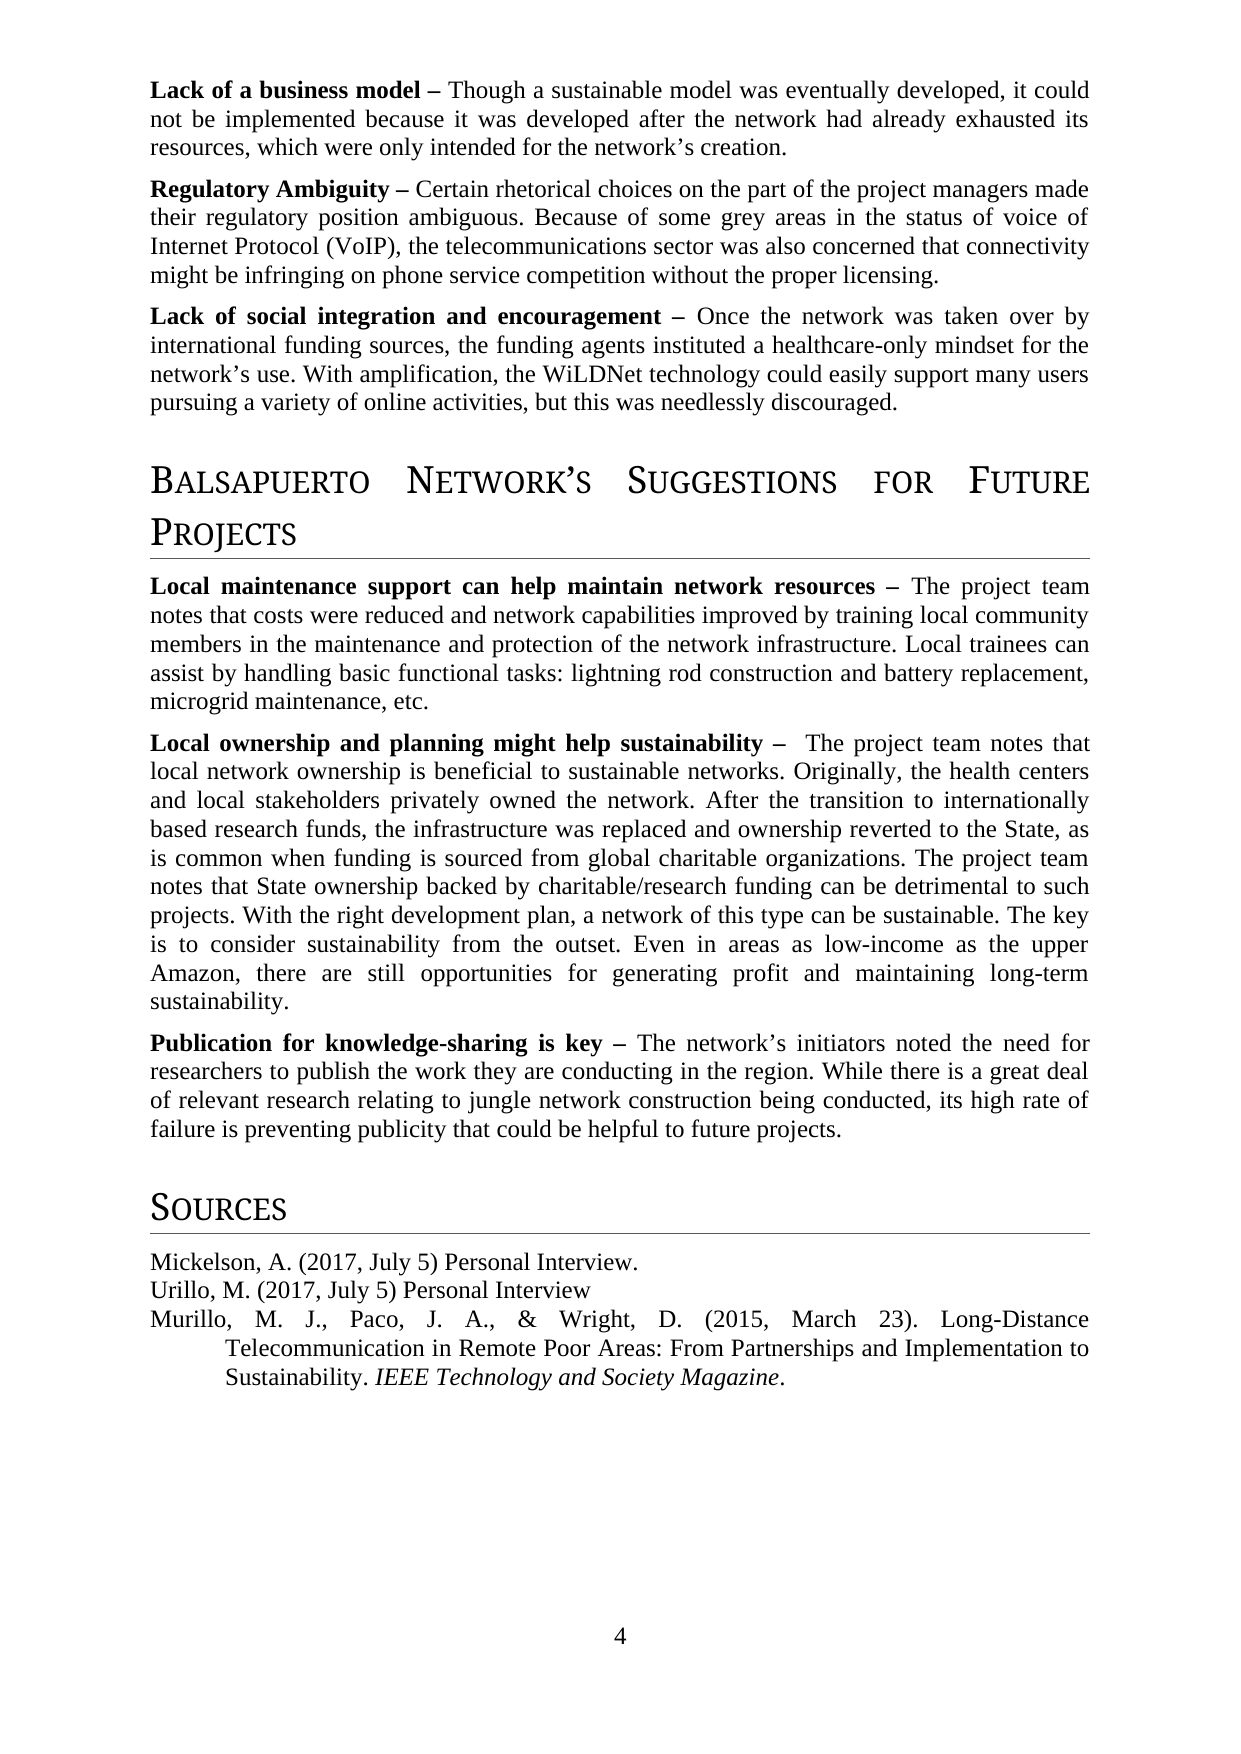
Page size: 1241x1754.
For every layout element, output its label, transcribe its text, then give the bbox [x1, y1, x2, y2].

text Lack of a business model – Though a sustainable model was eventually developed, it could not be implemented because it was developed after the network had already exhausted its resources, which were only intended for the network’s creation. [150, 75, 1090, 161]
text Murillo, M. J., Paco, J. A., & Wright, D. (2015, March 23). Long-Distance Telecommunication in Remote Poor Areas: From Partnerships and Implementation to Sustainability. IEEE Technology and Society Magazine. [150, 1304, 1090, 1391]
text Lack of social integration and encouragement – Once the network was taken over by international funding sources, the funding agents instituted a healthcare-only mindset for the network’s use. With amplification, the WiLDNet technology could easily support many users pursuing a variety of online activities, but this was needlessly discouraged. [150, 301, 1090, 416]
text Local maintenance support can help maintain network resources – The project team notes that costs were reduced and network capabilities improved by training local community members in the maintenance and protection of the network infrastructure. Local trainees can assist by handling basic functional tasks: lightning rod construction and battery replacement, microgrid maintenance, etc. [150, 571, 1090, 715]
text Mickelson, A. (2017, July 5) Personal Interview. [150, 1247, 1090, 1276]
text Publication for knowledge-sharing is key – The network’s initiators noted the need for researchers to publish the work they are conducting in the region. While there is a great deal of relevant research relating to jungle network construction being conducted, its high rate of failure is preventing publicity that could be helpful to future projects. [150, 1028, 1090, 1143]
subtitle Balsapuerto Network’s Suggestions for Future Projects [150, 454, 1090, 558]
subtitle Sources [150, 1180, 1090, 1233]
text Local ownership and planning might help sustainability – The project team notes that local network ownership is beneficial to sustainable networks. Originally, the health centers and local stakeholders privately owned the network. After the transition to internationally based research funds, the infrastructure was replaced and ownership reverted to the State, as is common when funding is sourced from global charitable organizations. The project team notes that State ownership backed by charitable/research funding can be detrimental to such projects. With the right development plan, a network of this type can be sustainable. The key is to consider sustainability from the outset. Even in areas as low-income as the upper Amazon, there are still opportunities for generating profit and maintaining long-term sustainability. [150, 728, 1090, 1015]
text Regulatory Ambiguity – Certain rhetorical choices on the part of the project managers made their regulatory position ambiguous. Because of some grey areas in the status of voice of Internet Protocol (VoIP), the telecommunications sector was also concerned that connectivity might be infringing on phone service competition without the proper licensing. [150, 174, 1090, 289]
text Urillo, M. (2017, July 5) Personal Interview [150, 1276, 1090, 1304]
